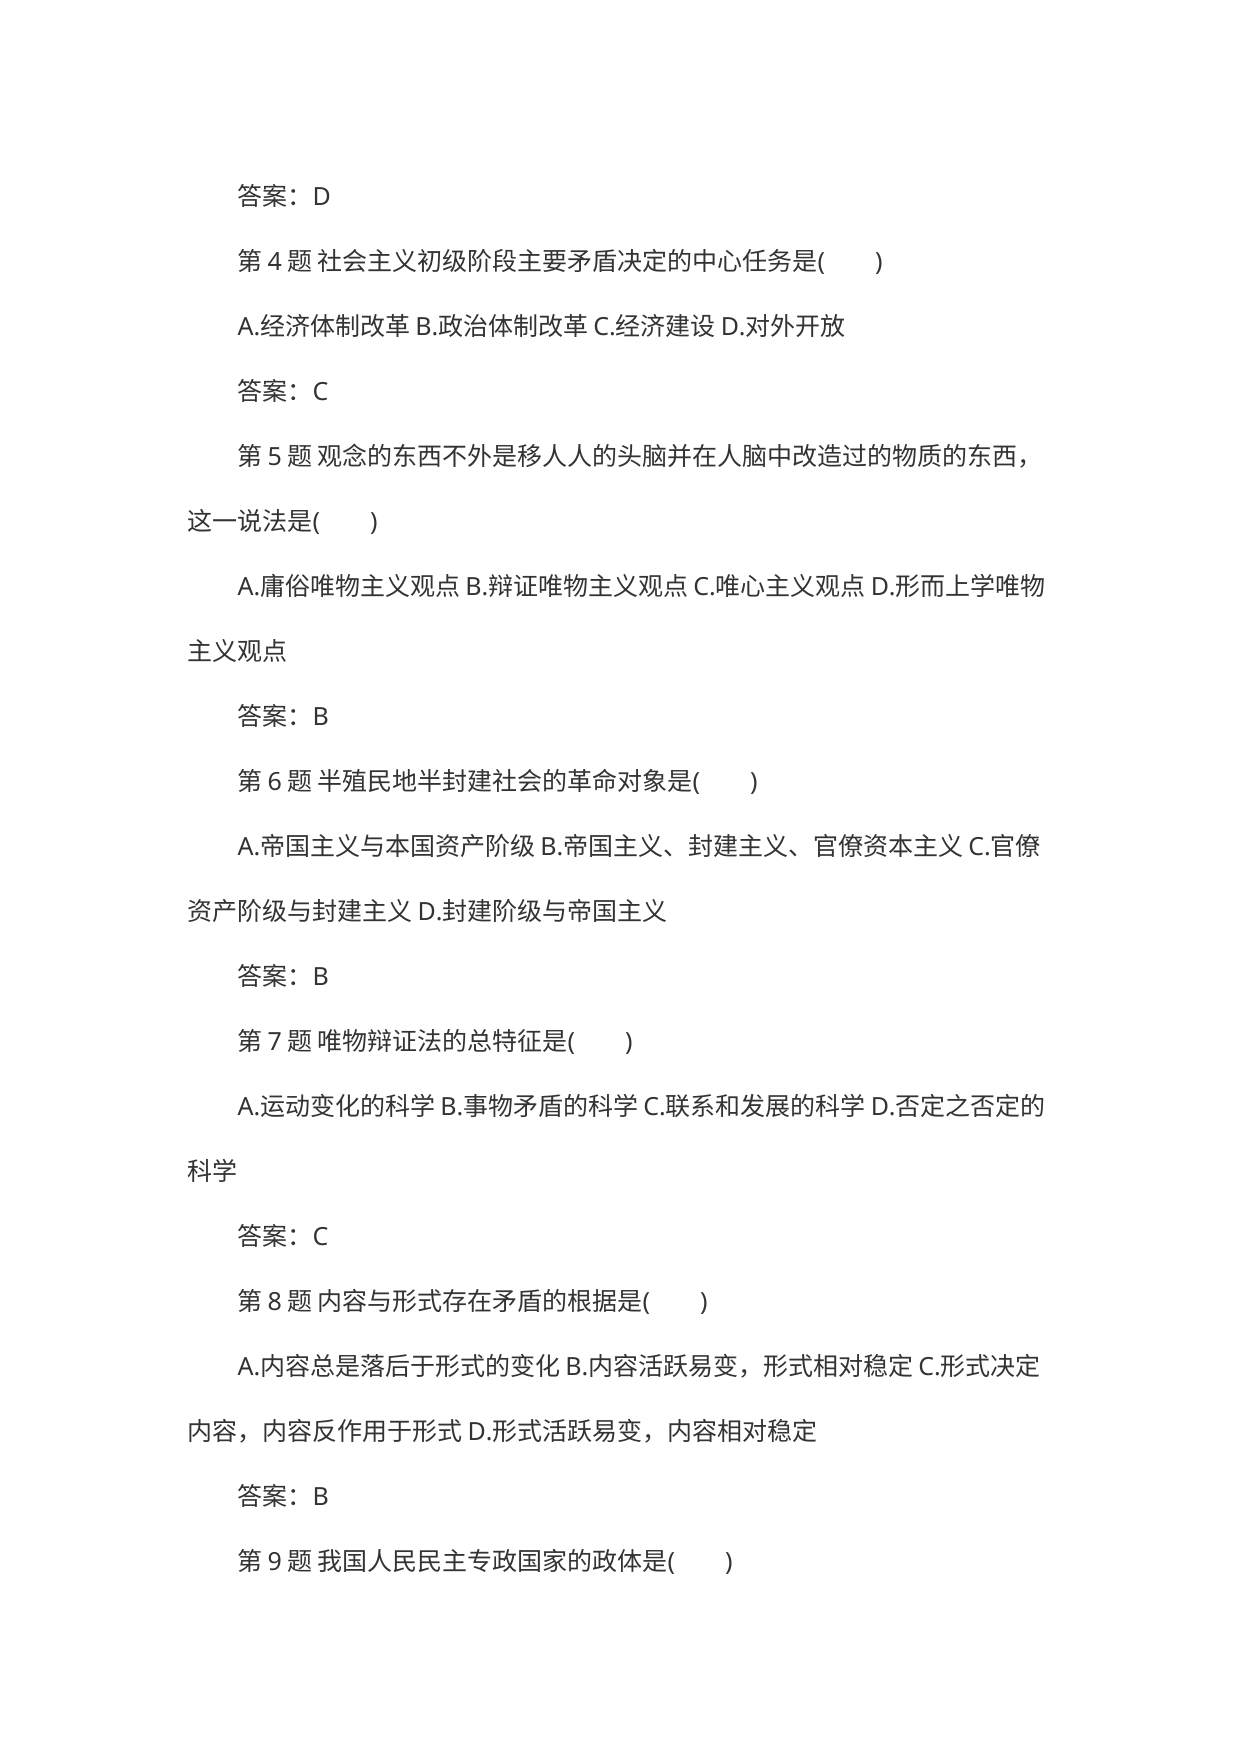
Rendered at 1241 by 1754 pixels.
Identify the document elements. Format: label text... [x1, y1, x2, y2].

text 答案：C [187, 357, 1053, 422]
text A.经济体制改革B.政治体制改革C.经济建设D.对外开放 [187, 292, 1053, 357]
text A.庸俗唯物主义观点B.辩证唯物主义观点C.唯心主义观点D.形而上学唯物主义观点 [187, 552, 1053, 682]
text A.帝国主义与本国资产阶级B.帝国主义、封建主义、官僚资本主义C.官僚资产阶级与封建主义D.封建阶级与帝国主义 [187, 812, 1053, 942]
text 答案：B [187, 682, 1053, 747]
text 第7题 唯物辩证法的总特征是( ) [187, 1007, 1053, 1072]
text 答案：B [187, 942, 1053, 1007]
text 第4题 社会主义初级阶段主要矛盾决定的中心任务是( ) [187, 227, 1053, 292]
text A.内容总是落后于形式的变化B.内容活跃易变，形式相对稳定C.形式决定内容，内容反作用于形式D.形式活跃易变，内容相对稳定 [187, 1332, 1053, 1462]
text A.运动变化的科学B.事物矛盾的科学C.联系和发展的科学D.否定之否定的科学 [187, 1072, 1053, 1202]
text 第9题 我国人民民主专政国家的政体是( ) [187, 1527, 1053, 1592]
text 答案：D [187, 162, 1053, 227]
text 第5题 观念的东西不外是移人人的头脑并在人脑中改造过的物质的东西，这一说法是( ) [187, 422, 1053, 552]
text 答案：B [187, 1462, 1053, 1527]
text 答案：C [187, 1202, 1053, 1267]
text 第8题 内容与形式存在矛盾的根据是( ) [187, 1267, 1053, 1332]
text 第6题 半殖民地半封建社会的革命对象是( ) [187, 747, 1053, 812]
